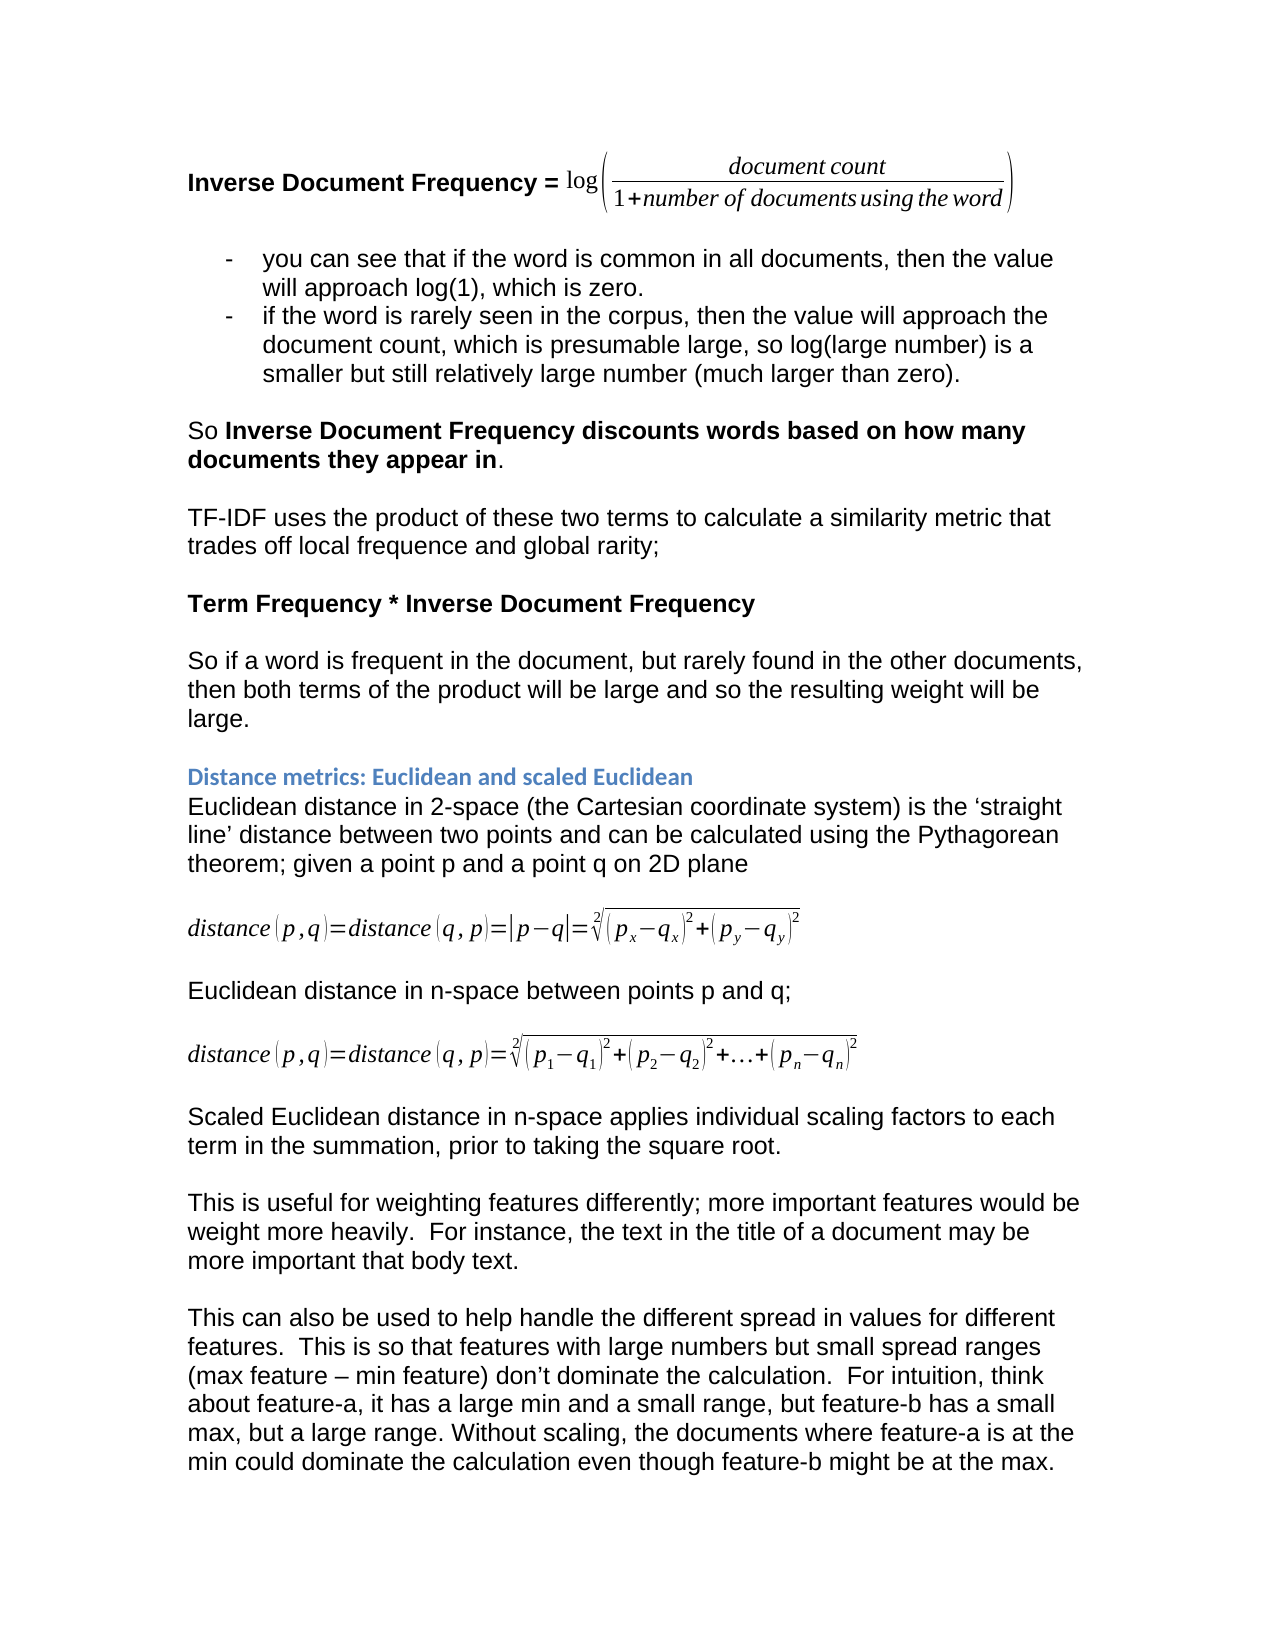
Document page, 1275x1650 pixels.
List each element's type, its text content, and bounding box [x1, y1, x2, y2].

text Distance metrics: Euclidean and scaled Euclidean [187, 761, 1087, 792]
text So if a word is frequent in the document, but rarely found in the other documents, then both terms of the product will be large and so the resulting weight will be large. [187, 646, 1087, 732]
text TF-IDF uses the product of these two terms to calculate a similarity metric that trades off local frequence and global rarity; [187, 502, 1087, 560]
text Term Frequency * Inverse Document Frequency [187, 589, 1087, 617]
text Euclidean distance in 2-space (the Cartesian coordinate system) is the ‘straight line’ distance between two points and can be calculated using the Pythagorean theorem; given a point p and a point q on 2D plane [187, 792, 1087, 878]
text Scaled Euclidean distance in n-space applies individual scaling factors to each term in the summation, prior to taking the square root. [187, 1102, 1087, 1159]
list if the word is rarely seen in the corpus, then the value will approach the document count, which is presumable large, so log(large number) is a smaller but still relatively large number (much larger than zero). [225, 301, 1087, 387]
text This is useful for weighting features differently; more important features would be weight more heavily. For instance, the text in the title of a document may be more important that body text. [187, 1188, 1087, 1274]
text Euclidean distance in n-space between points p and q; [187, 976, 1087, 1004]
list you can see that if the word is common in all documents, then the value will approach log(1), which is zero. [225, 244, 1087, 301]
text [187, 1303, 1087, 1476]
text Inverse Document Frequency = [187, 150, 1087, 215]
text So Inverse Document Frequency discounts words based on how many documents they appear in. [187, 416, 1087, 474]
